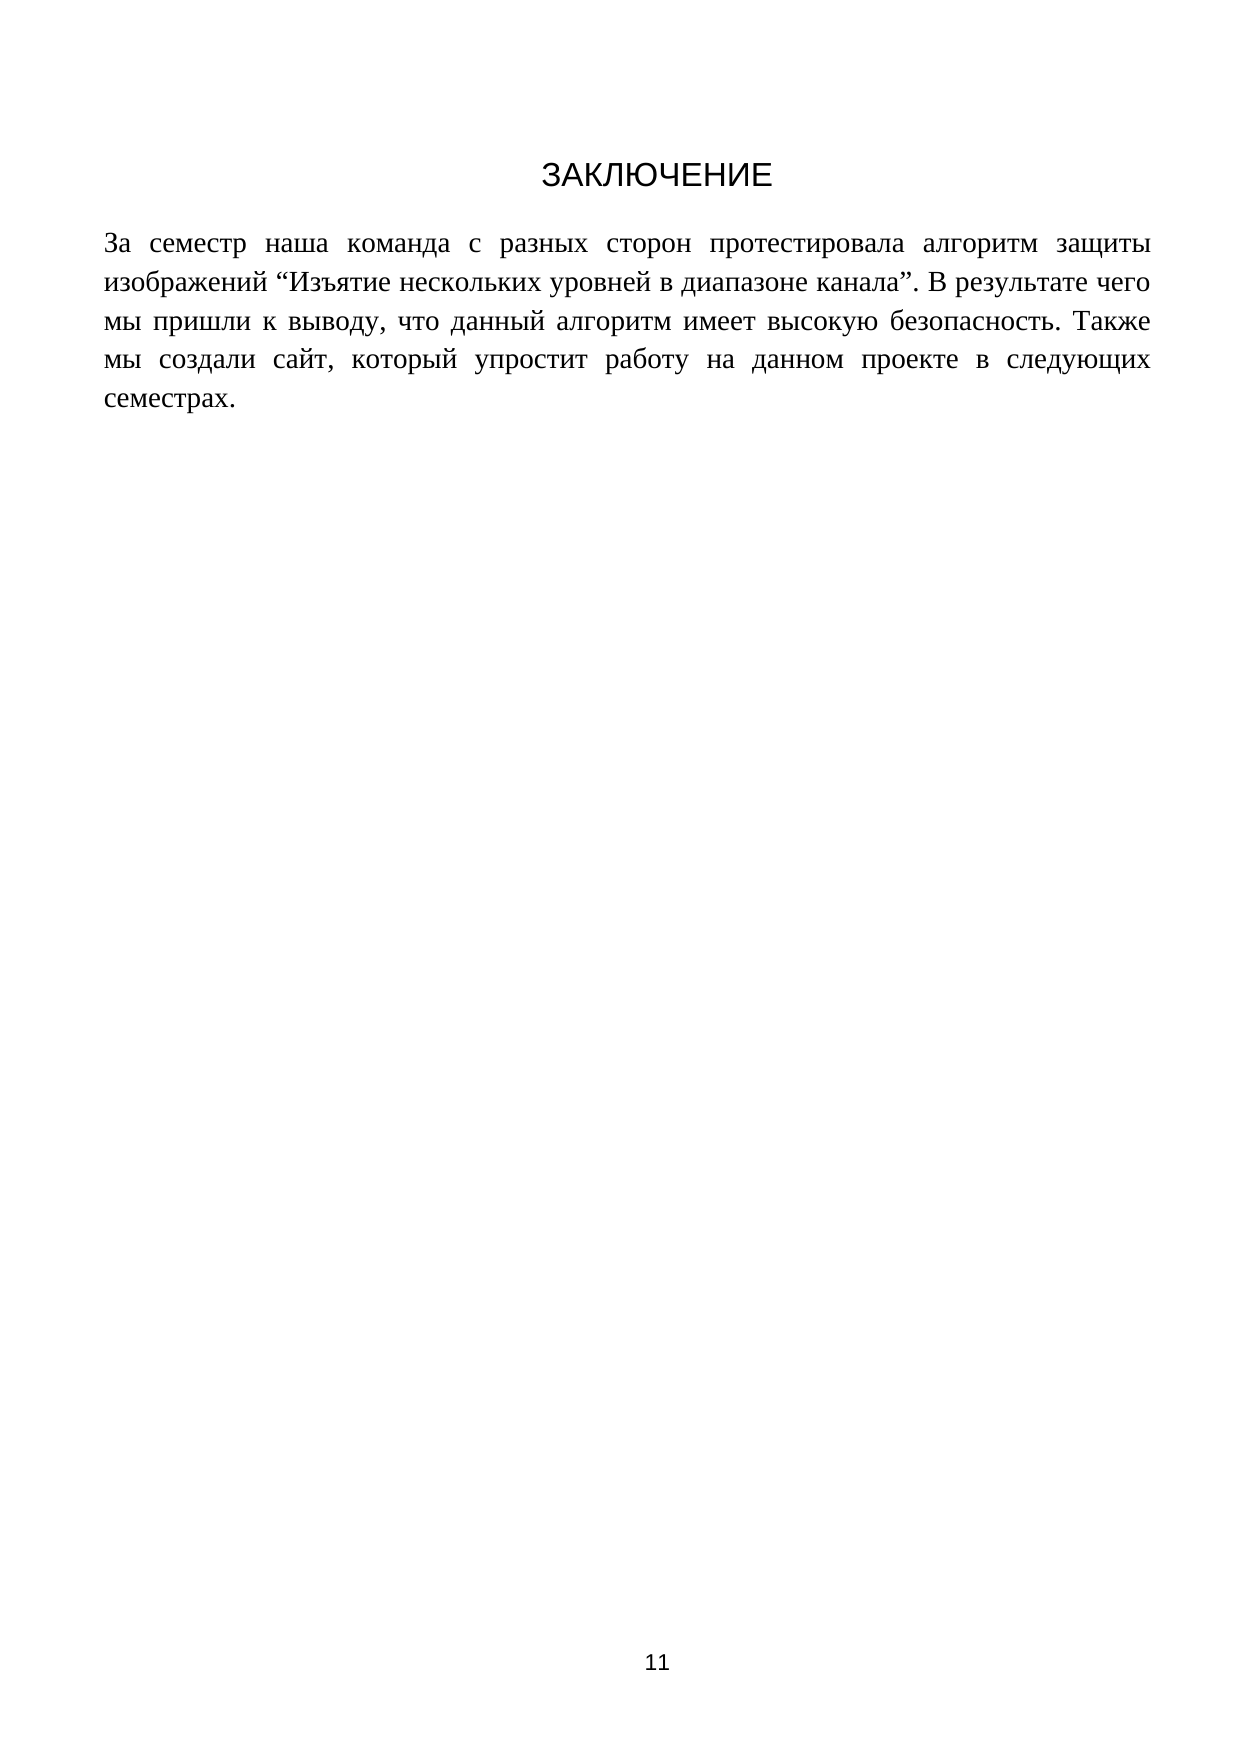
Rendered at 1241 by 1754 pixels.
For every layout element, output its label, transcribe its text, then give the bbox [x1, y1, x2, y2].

text За семестр наша команда с разных сторон протестировала алгоритм защиты изображений “Изъятие нескольких уровней в диапазоне канала”. В результате чего мы пришли к выводу, что данный алгоритм имеет высокую безопасность. Также мы создали сайт, который упростит работу на данном проекте в следующих семестрах. [103, 226, 1152, 413]
subtitle ЗАКЛЮЧЕНИЕ [162, 156, 1152, 194]
